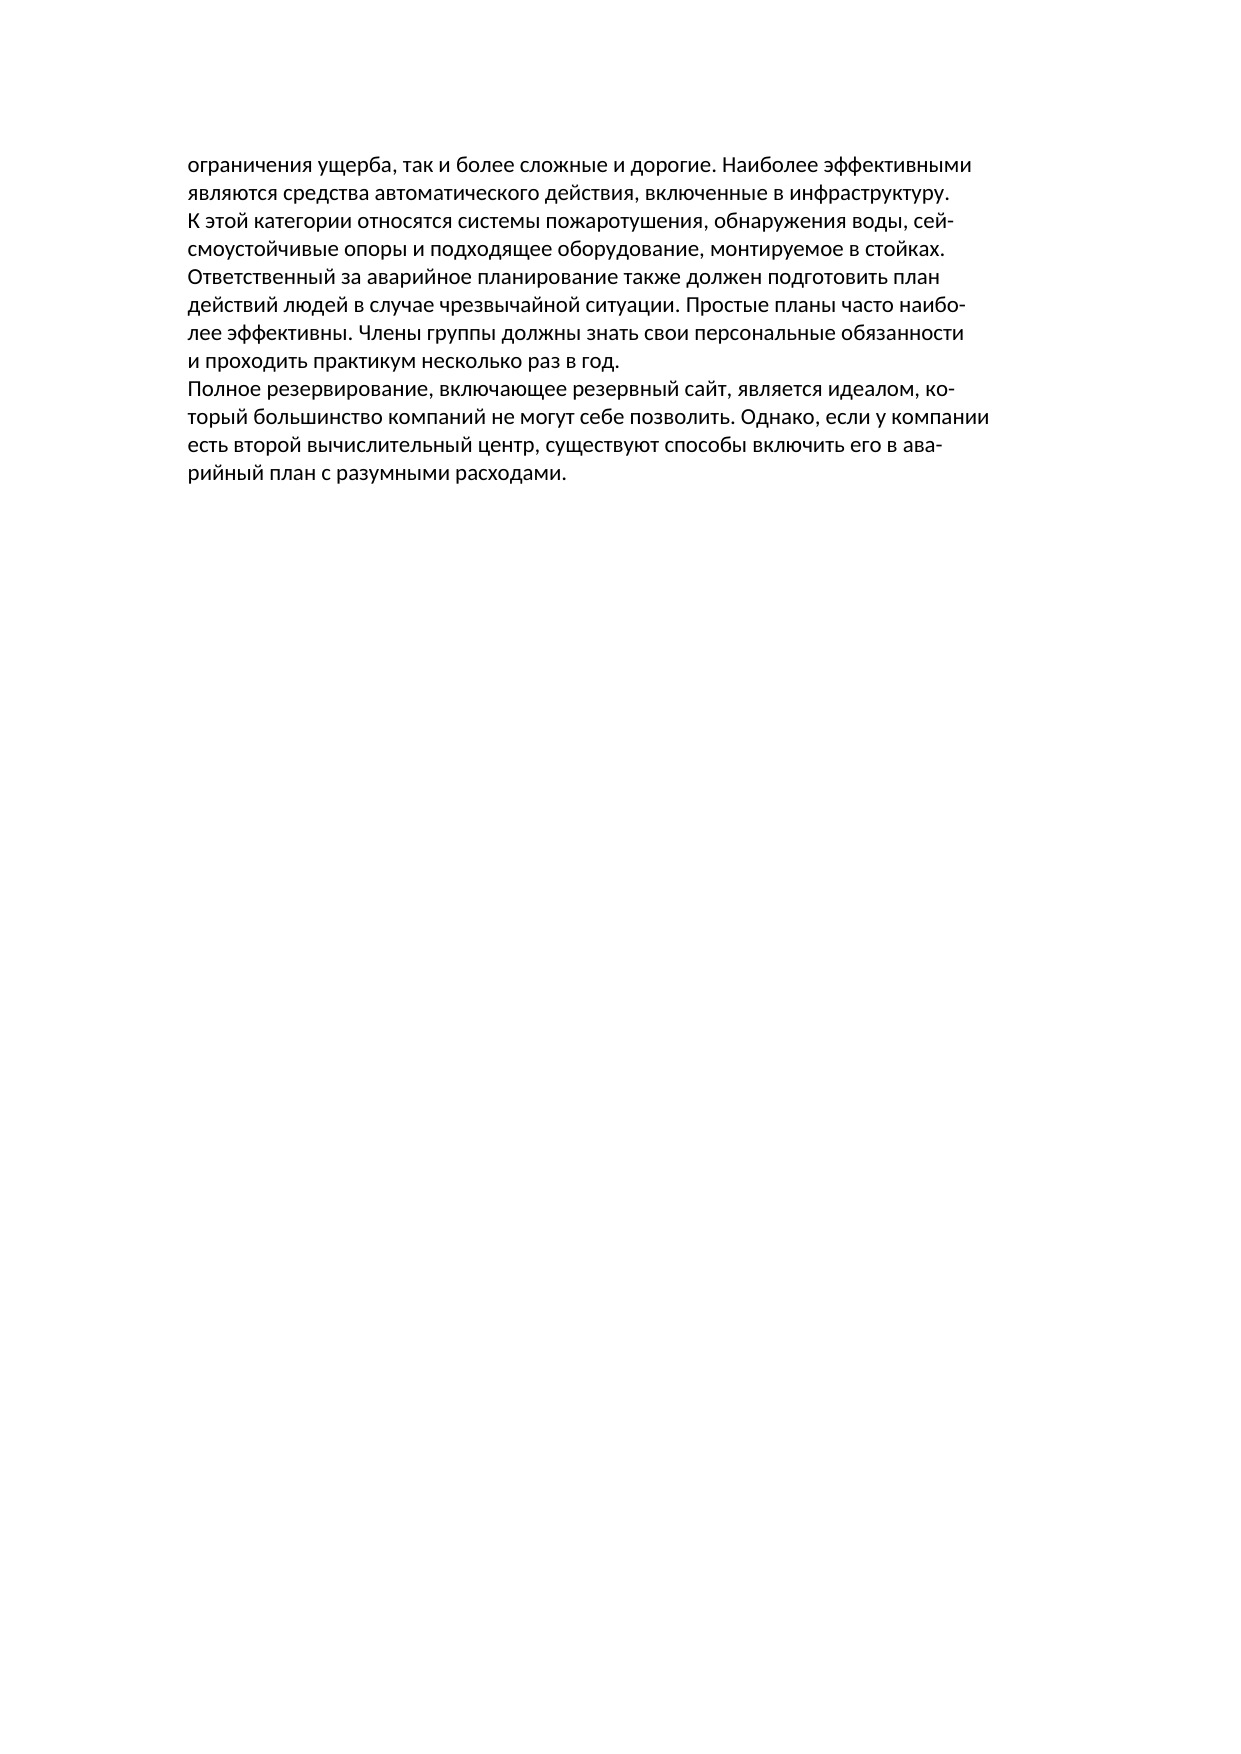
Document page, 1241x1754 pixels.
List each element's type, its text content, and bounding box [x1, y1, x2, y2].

text смоустойчивые опоры и подходящее оборудование, монтируемое в стойках. [187, 234, 1053, 262]
text рийный план с разумными расходами. [187, 458, 1053, 486]
text лее эффективны. Члены группы должны знать свои персональные обязанности [187, 318, 1053, 346]
text Полное резервирование, включающее резервный сайт, является идеалом, ко- [187, 374, 1053, 402]
text торый большинство компаний не могут себе позволить. Однако, если у компании [187, 402, 1053, 430]
text и проходить практикум несколько раз в год. [187, 346, 1053, 374]
text являются средства автоматического действия, включенные в инфраструктуру. [187, 178, 1053, 206]
text К этой категории относятся системы пожаротушения, обнаружения воды, сей- [187, 206, 1053, 234]
text Ответственный за аварийное планирование также должен подготовить план [187, 262, 1053, 290]
text действий людей в случае чрезвычайной ситуации. Простые планы часто наибо- [187, 290, 1053, 318]
text есть второй вычислительный центр, существуют способы включить его в ава- [187, 430, 1053, 458]
text ограничения ущерба, так и более сложные и дорогие. Наиболее эффективными [187, 150, 1053, 178]
